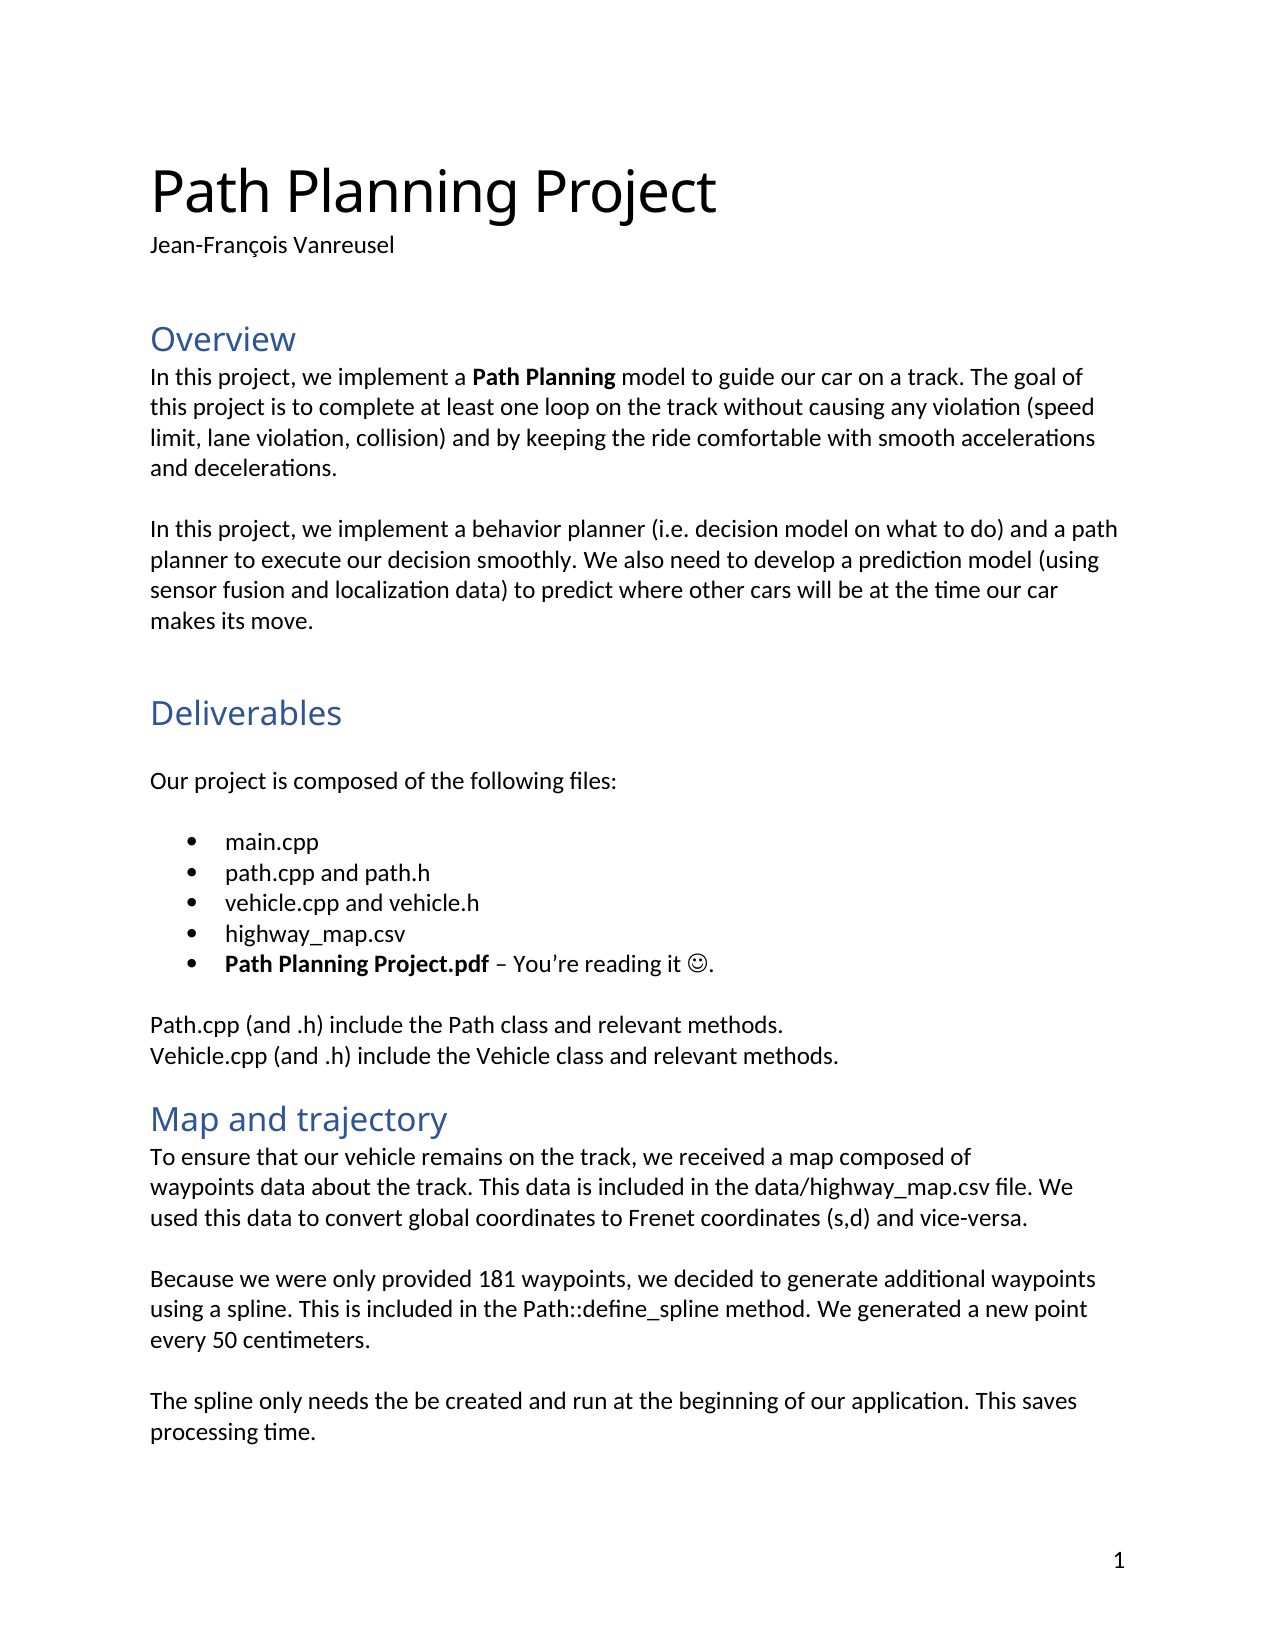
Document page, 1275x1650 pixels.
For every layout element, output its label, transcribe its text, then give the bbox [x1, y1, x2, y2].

subtitle Map and trajectory [150, 1096, 1125, 1141]
list Path Planning Project.pdf – You’re reading it . [187, 948, 1125, 979]
text The spline only needs the be created and run at the beginning of our application. This saves processing time. [150, 1385, 1125, 1446]
text Vehicle.cpp (and .h) include the Vehicle class and relevant methods. [150, 1040, 1125, 1071]
text In this project, we implement a behavior planner (i.e. decision model on what to do) and a path planner to execute our decision smoothly. We also need to develop a prediction model (using sensor fusion and localization data) to predict where other cars will be at the time our car makes its move. [150, 513, 1125, 636]
text waypoints data about the track. This data is included in the data/highway_map.csv file. We used this data to convert global coordinates to Frenet coordinates (s,d) and vice-versa. [150, 1171, 1125, 1232]
list highway_map.csv [187, 918, 1125, 948]
text Our project is composed of the following files: [150, 765, 1125, 796]
text Because we were only provided 181 waypoints, we decided to generate additional waypoints using a spline. This is included in the Path::define_spline method. We generated a new point every 50 centimeters. [150, 1263, 1125, 1354]
list vehicle.cpp and vehicle.h [187, 887, 1125, 918]
text To ensure that our vehicle remains on the track, we received a map composed of [150, 1141, 1125, 1171]
text Path.cpp (and .h) include the Path class and relevant methods. [150, 1009, 1125, 1040]
text In this project, we implement a Path Planning model to guide our car on a track. The goal of this project is to complete at least one loop on the track without causing any violation (speed limit, lane violation, collision) and by keeping the ride comfortable with smooth accelerations and decelerations. [150, 361, 1125, 483]
title Path Planning Project [150, 150, 1125, 229]
text Jean-François Vanreusel [150, 229, 1125, 260]
list path.cpp and path.h [187, 857, 1125, 887]
subtitle Deliverables [150, 689, 1125, 735]
list main.cpp [187, 826, 1125, 857]
subtitle Overview [150, 316, 1125, 361]
